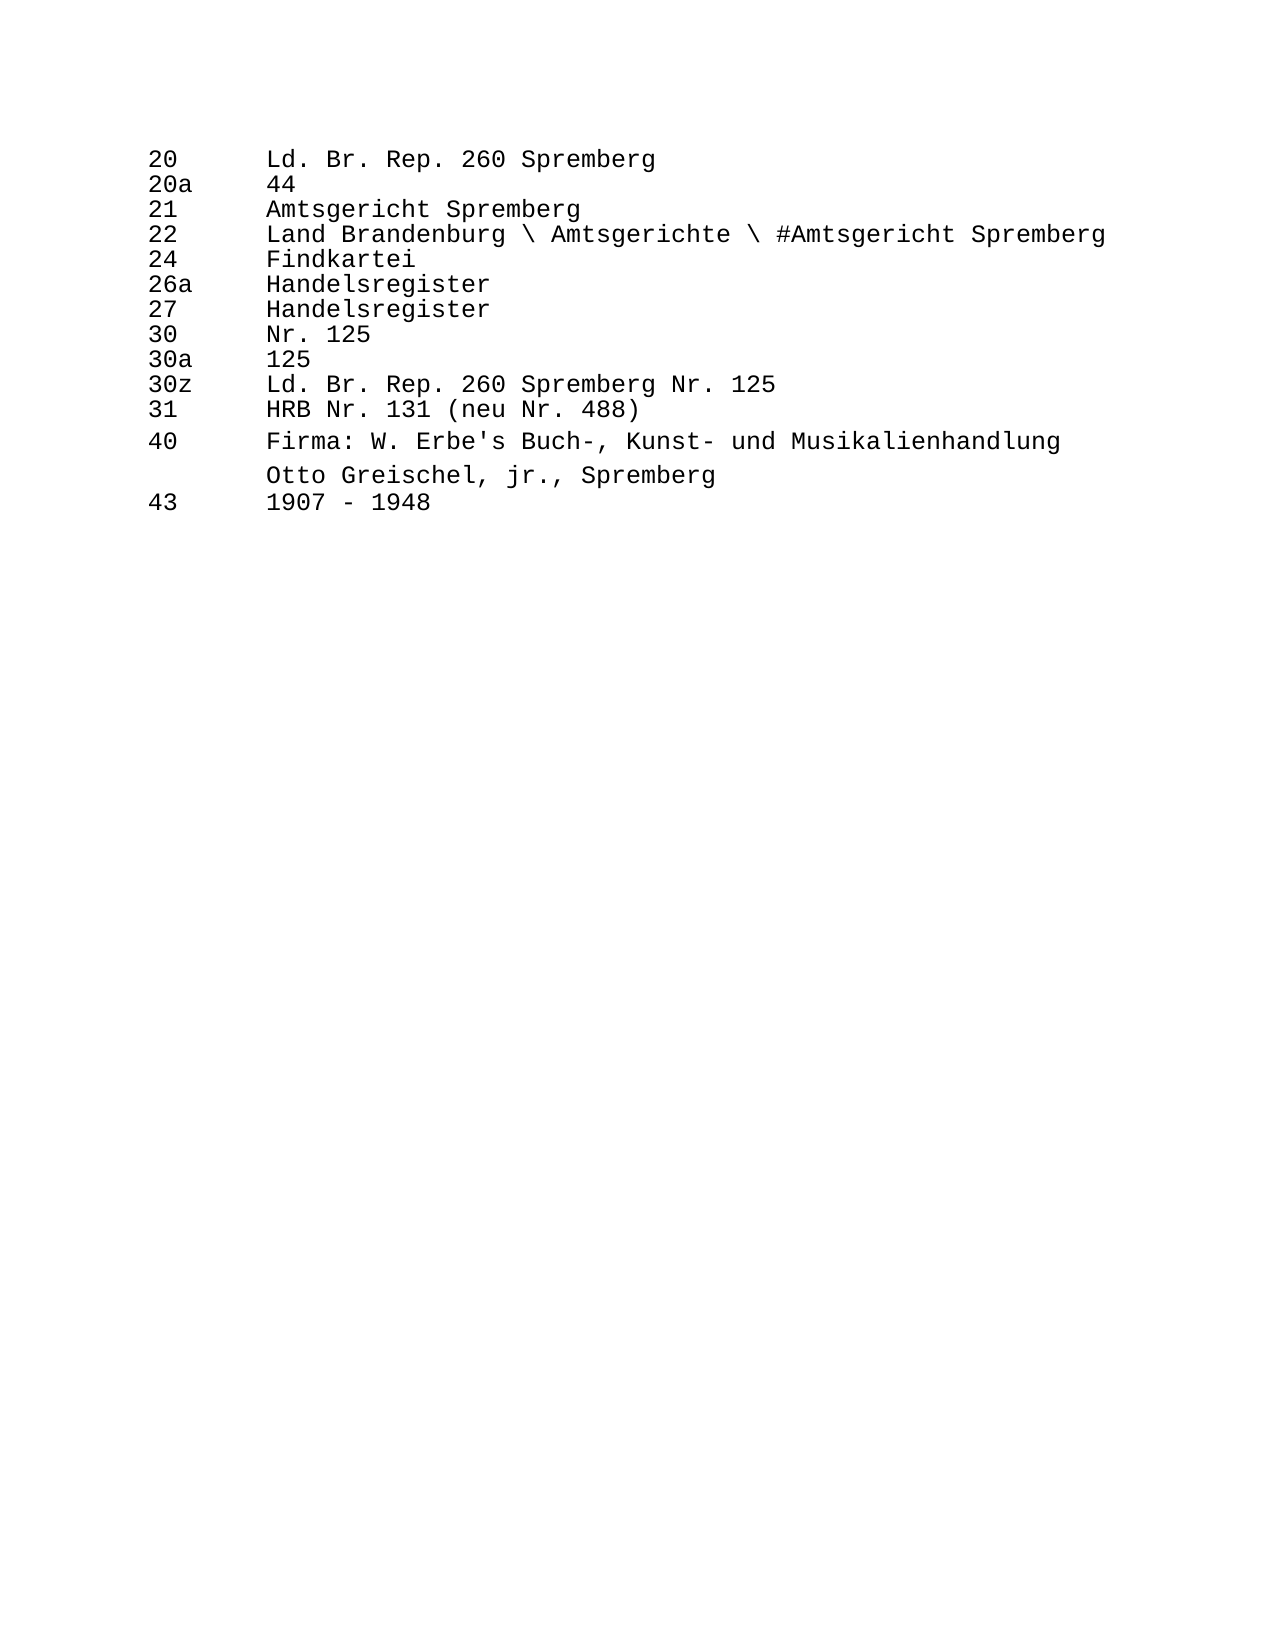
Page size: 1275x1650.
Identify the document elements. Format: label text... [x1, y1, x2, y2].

text 24 Findkartei [148, 248, 1127, 273]
text 20 Ld. Br. Rep. 260 Spremberg [148, 148, 1127, 173]
text 20a 44 [148, 173, 1127, 198]
text 27 Handelsregister [148, 298, 1127, 323]
text 26a Handelsregister [148, 273, 1127, 298]
text 31 HRB Nr. 131 (neu Nr. 488) [148, 398, 1127, 423]
text 40 Firma: k[1{p[2{W.} 1{Erbe}]p's s[Buch-, Kunst- und Musikalienhandlung]s p[2{Otto} 1{Greischel}, 7{jr.}]p}, 2{o[Spremberg]o}]k [148, 423, 1127, 491]
text 43 1907 - 1948 [148, 491, 1127, 516]
text 30z Ld. Br. Rep. 260 Spremberg Nr. 125 [148, 373, 1127, 398]
text 21 Amtsgericht Spremberg [148, 198, 1127, 223]
text 22 Land Brandenburg \ Amtsgerichte \ #Amtsgericht Spremberg [148, 223, 1127, 248]
text 30 Nr. 125 [148, 323, 1127, 348]
text 30a 125 [148, 348, 1127, 373]
